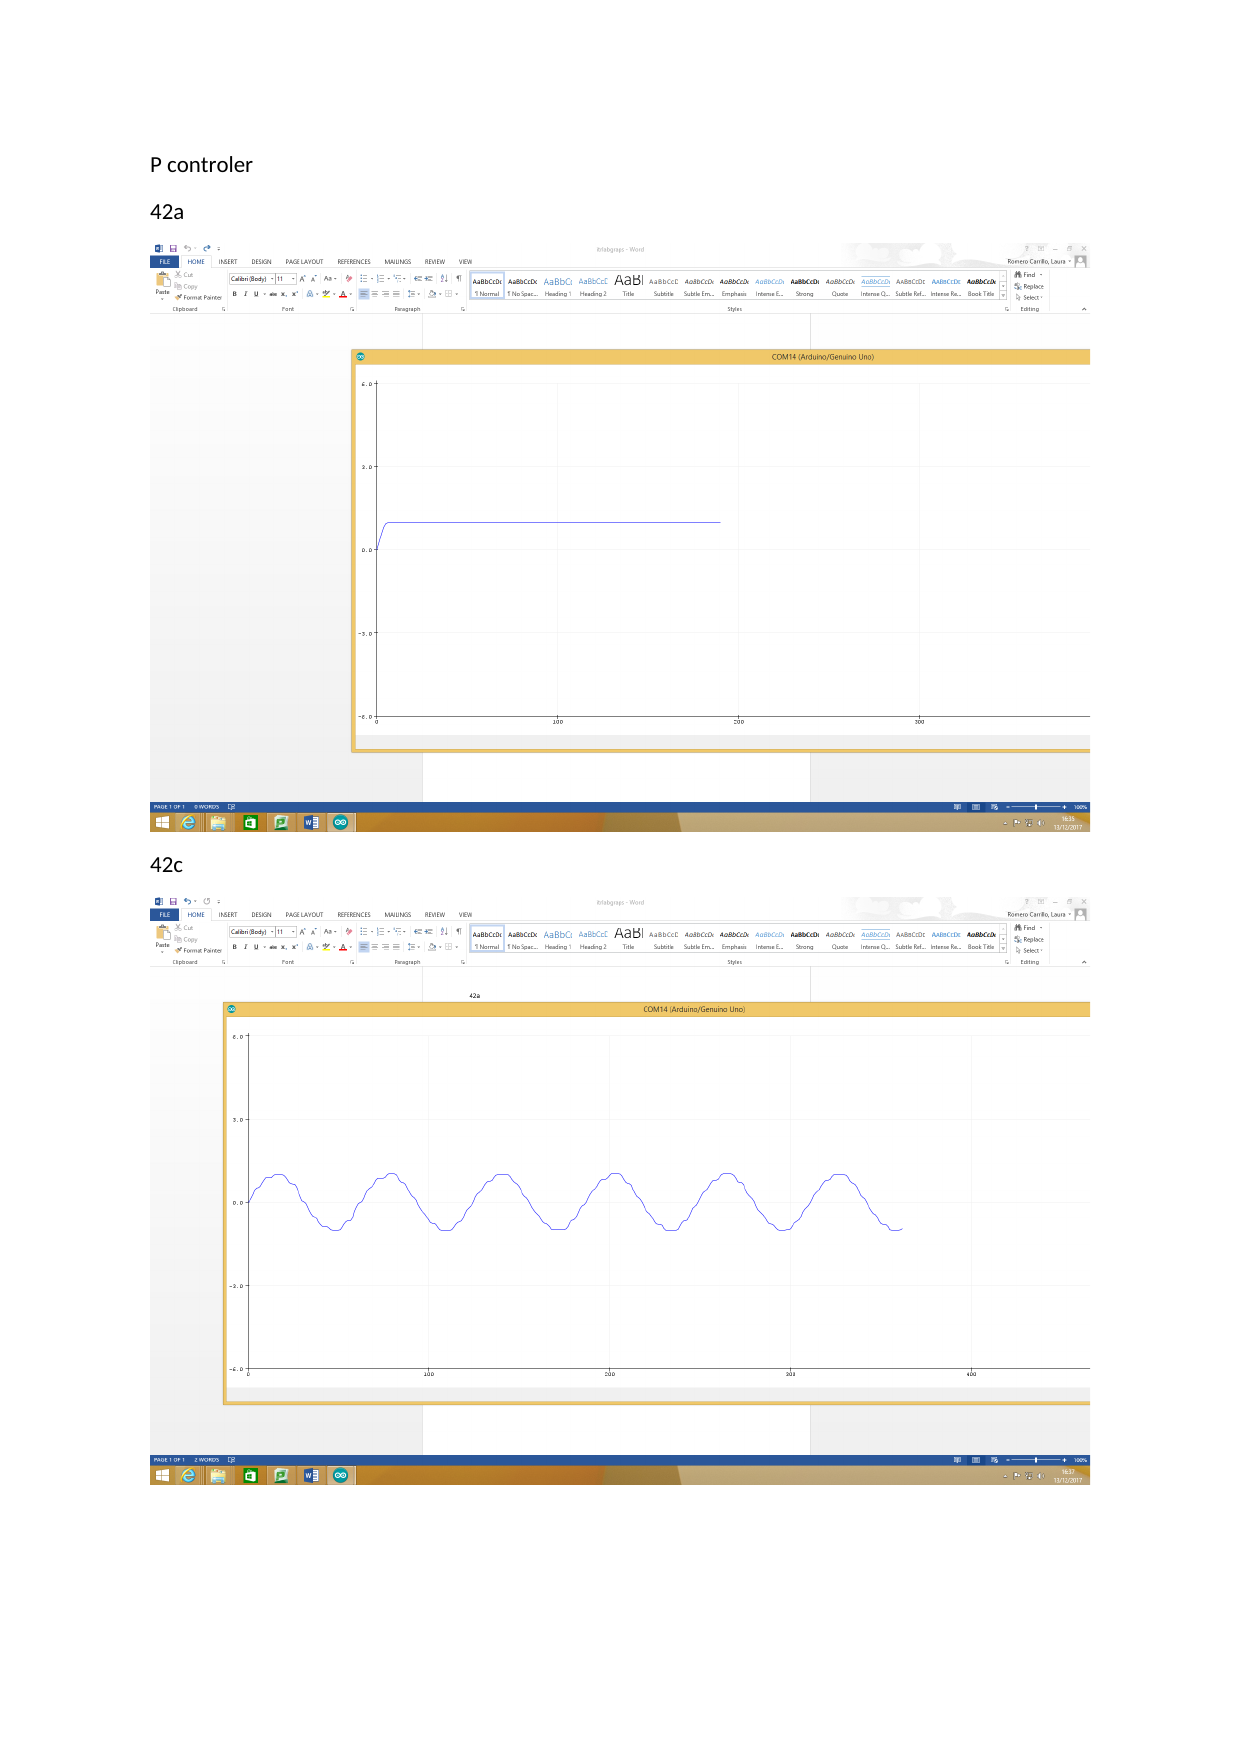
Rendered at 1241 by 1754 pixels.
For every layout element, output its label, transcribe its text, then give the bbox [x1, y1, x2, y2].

text 42a [150, 197, 1090, 225]
text 42c [150, 850, 1090, 878]
picture [150, 897, 1091, 1485]
picture [150, 243, 1091, 832]
text P controler [150, 150, 1090, 178]
